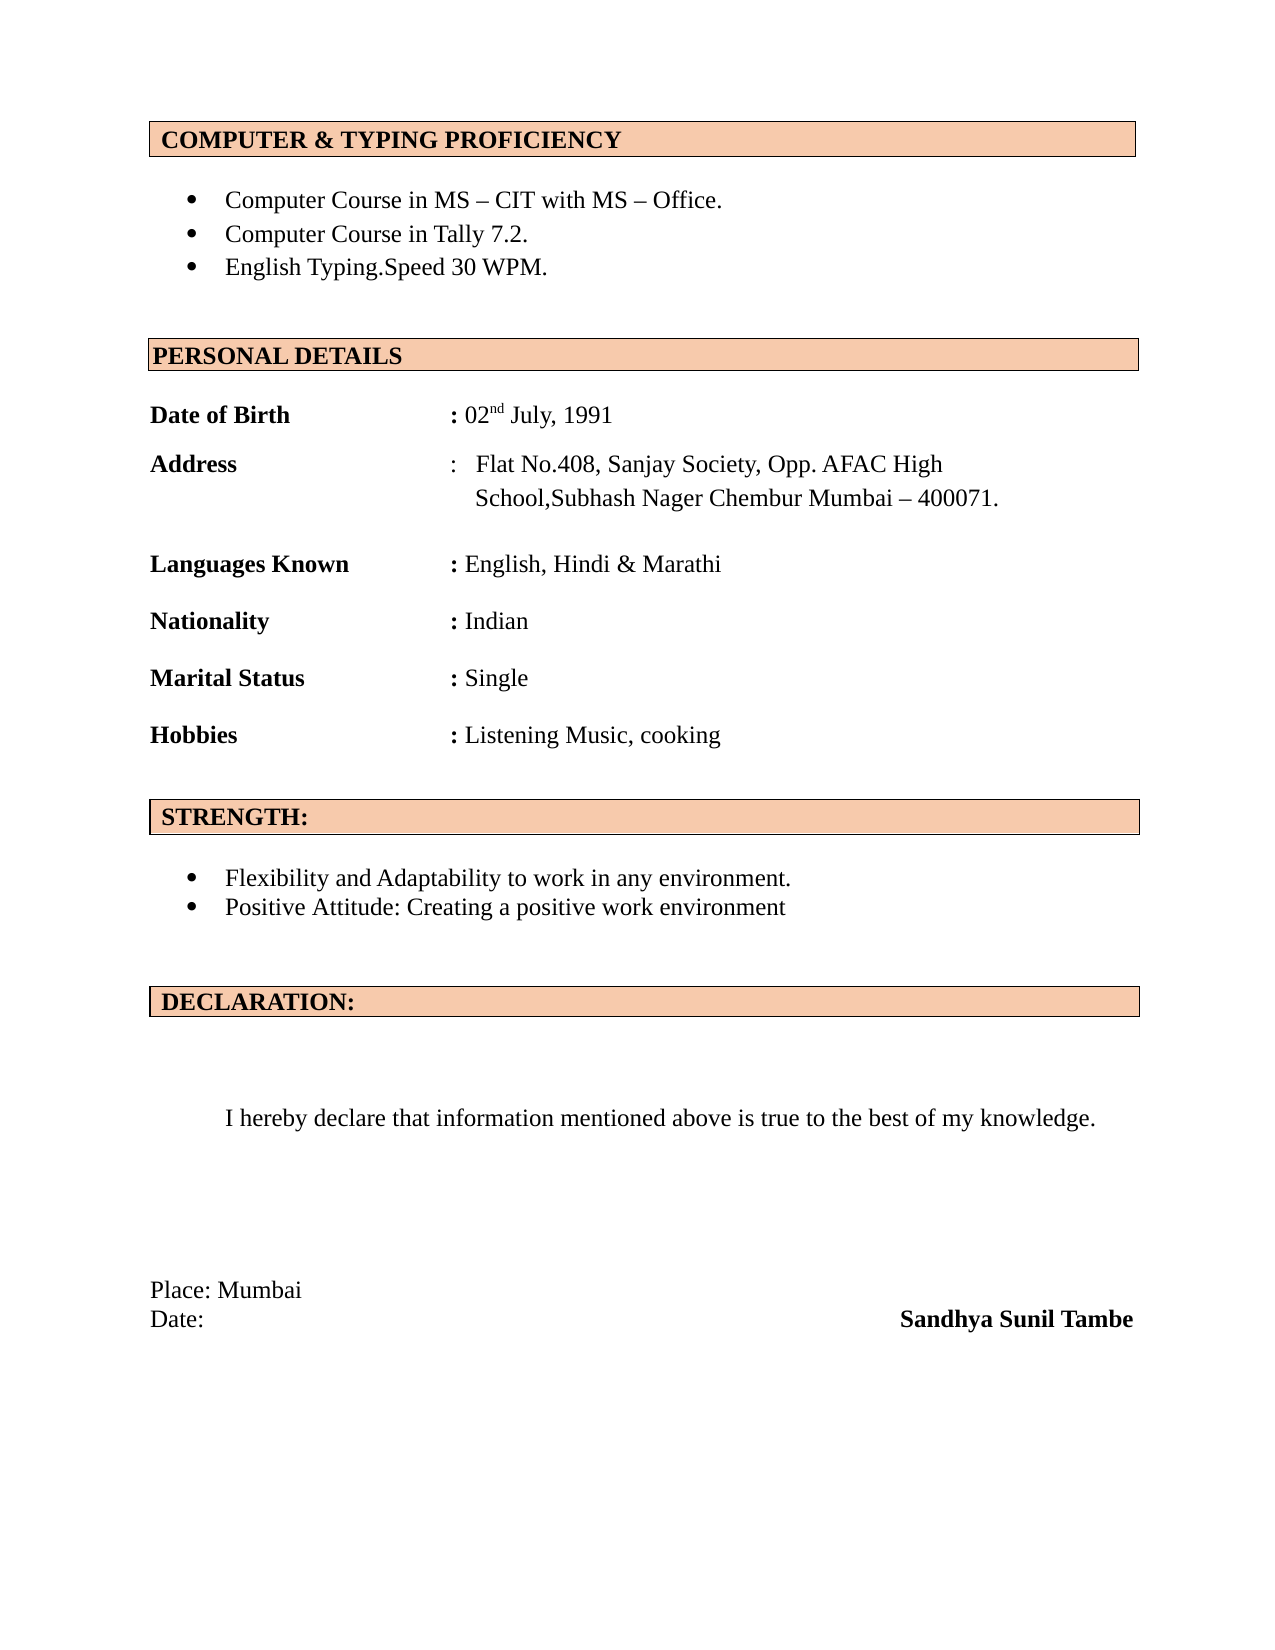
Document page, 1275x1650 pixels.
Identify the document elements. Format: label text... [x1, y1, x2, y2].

table_header DECLARATION: [151, 987, 1139, 1016]
list Computer Course in Tally 7.2. [187, 219, 1137, 247]
text Nationality : Indian [150, 606, 1137, 635]
text Hobbies : Listening Music, cooking [150, 720, 1137, 749]
text Date: Sandhya Sunil Tambe [150, 1304, 1137, 1333]
table_header PERSONAL DETAILS [149, 339, 1138, 370]
table_header COMPUTER & TYPING PROFICIENCY [150, 122, 1135, 156]
list Positive Attitude: Creating a positive work environment [187, 892, 1137, 921]
list Flexibility and Adaptability to work in any environment. [187, 863, 1137, 892]
text Date of Birth : 02nd July, 1991 [150, 400, 1137, 429]
text School,Subhash Nager Chembur Mumbai – 400071. [150, 483, 1137, 511]
list Computer Course in MS – CIT with MS – Office. [187, 186, 1137, 214]
list English Typing.Speed 30 WPM. [187, 252, 1137, 280]
text Languages Known : English, Hindi & Marathi [150, 549, 1137, 577]
text I hereby declare that information mentioned above is true to the best of my knowledge. [150, 1103, 1137, 1132]
text Place: Mumbai [150, 1276, 1137, 1304]
text Address : Flat No.408, Sanjay Society, Opp. AFAC High [150, 449, 1137, 478]
text Marital Status : Single [150, 663, 1137, 692]
table_header STRENGTH: [151, 800, 1139, 833]
